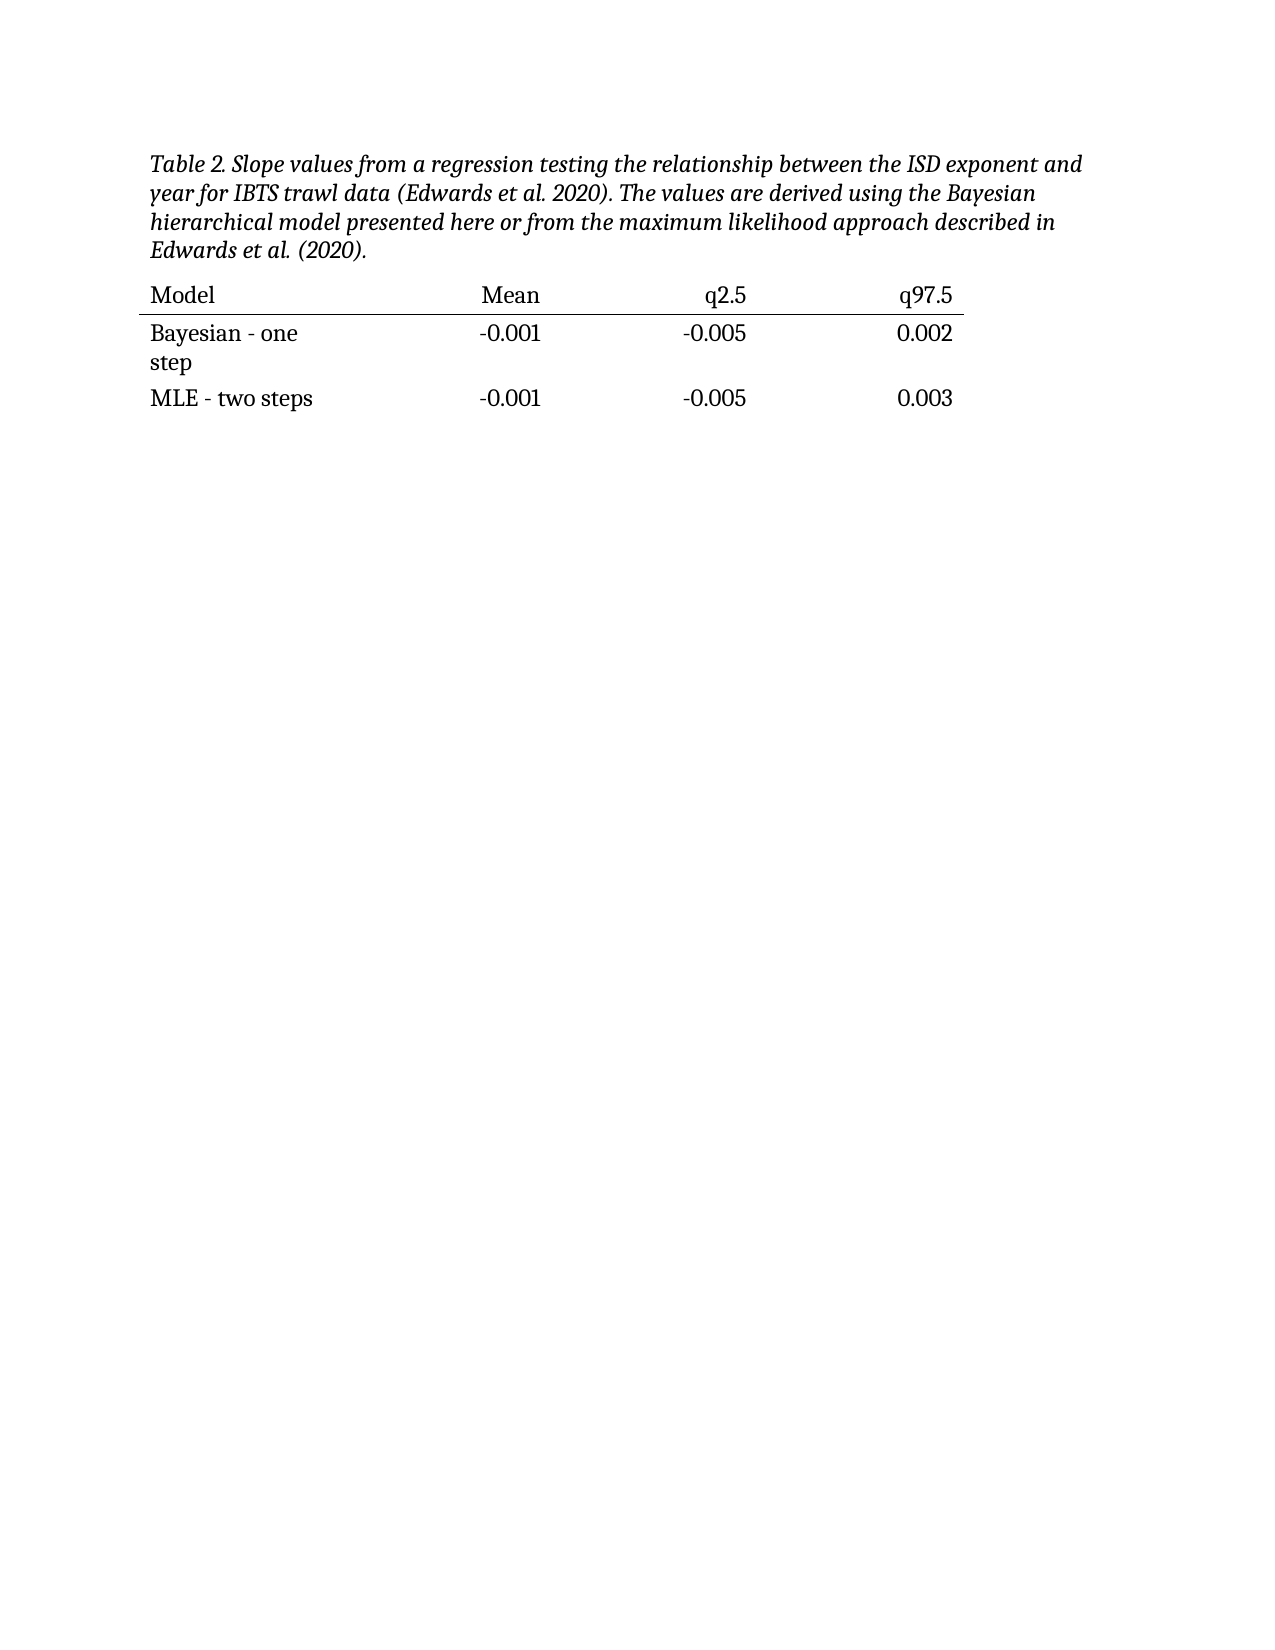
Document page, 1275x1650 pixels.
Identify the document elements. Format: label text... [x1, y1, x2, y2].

table_header Mean [345, 278, 551, 314]
table_cell 0.003 [758, 380, 964, 417]
table_cell MLE - two steps [139, 380, 345, 417]
table_cell Bayesian - one step [139, 315, 345, 380]
table_cell -0.005 [551, 380, 757, 417]
text Table 2. Slope values from a regression testing the relationship between the ISD exponent and year for IBTS trawl data (Edwards et al. 2020). The values are derived using the Bayesian hierarchical model presented here or from the maximum likelihood approach described in Edwards et al. (2020). [150, 150, 1125, 265]
table_cell 0.002 [758, 315, 964, 380]
table_header q97.5 [758, 278, 964, 314]
table_cell -0.001 [345, 380, 551, 417]
table_cell -0.001 [345, 315, 551, 380]
table_header q2.5 [551, 278, 757, 314]
table_header Model [139, 278, 345, 314]
table_cell -0.005 [551, 315, 757, 380]
